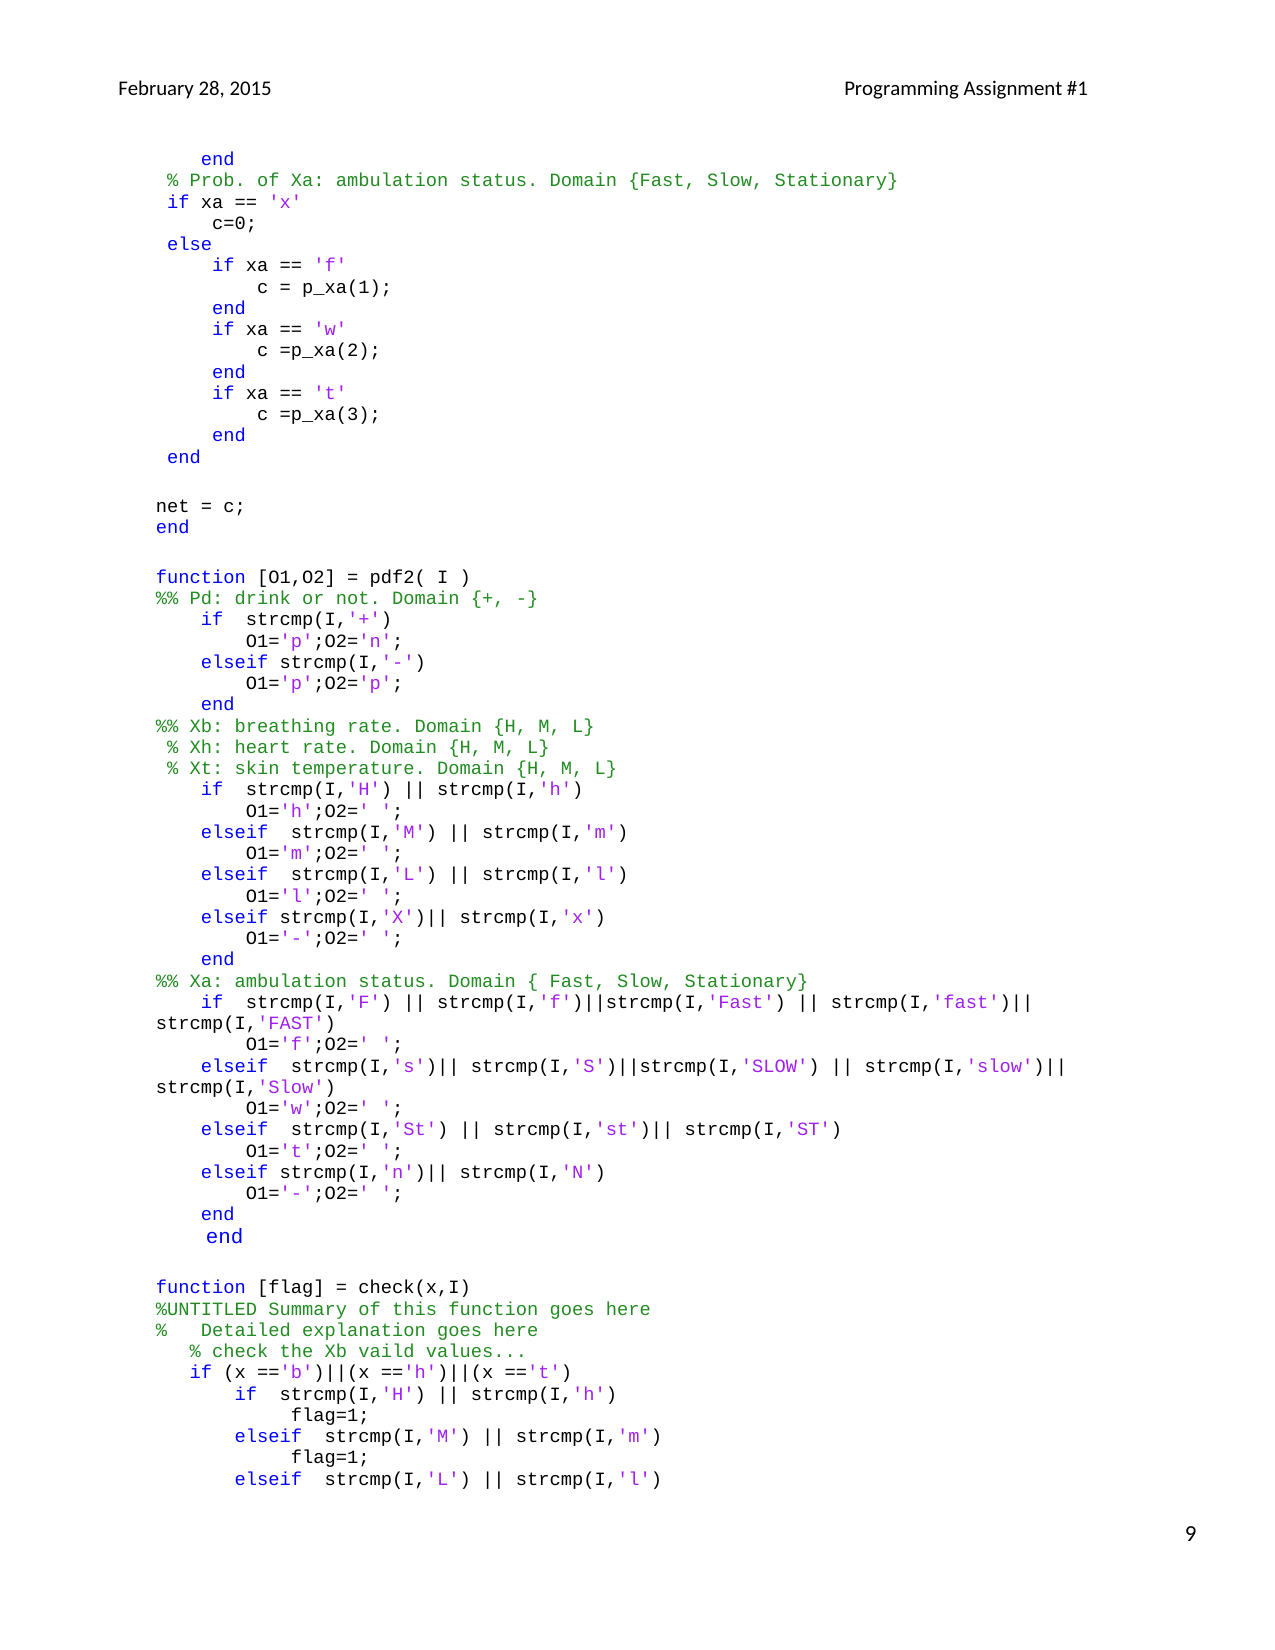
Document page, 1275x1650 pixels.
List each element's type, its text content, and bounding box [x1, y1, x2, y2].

text if strcmp(I,'F') || strcmp(I,'f')||strcmp(I,'Fast') || strcmp(I,'fast')||strcmp(I,'FAST') [156, 993, 1196, 1035]
text c =p_xa(2); [156, 341, 1196, 362]
text if xa == 't' [156, 384, 1196, 405]
text function [flag] = check(x,I) [156, 1278, 1196, 1299]
text O1='l';O2=' '; [156, 886, 1196, 908]
text % check the Xb vaild values... [156, 1342, 1196, 1363]
text else [156, 235, 1196, 256]
text elseif strcmp(I,'M') || strcmp(I,'m') [156, 823, 1196, 844]
text end [156, 1205, 1196, 1226]
text if xa == 'f' [156, 256, 1196, 277]
text end [156, 150, 1196, 171]
text O1='m';O2=' '; [156, 844, 1196, 865]
text end [156, 362, 1196, 384]
text O1='-';O2=' '; [156, 1184, 1196, 1205]
text elseif strcmp(I,'M') || strcmp(I,'m') [156, 1427, 1196, 1448]
text % Xh: heart rate. Domain {H, M, L} [156, 738, 1196, 759]
text if xa == 'x' [156, 192, 1196, 214]
text function [O1,O2] = pdf2( I ) [156, 568, 1196, 589]
text end [156, 426, 1196, 447]
text end [156, 299, 1196, 320]
text %% Pd: drink or not. Domain {+, -} [156, 589, 1196, 610]
text flag=1; [156, 1448, 1196, 1469]
text O1='p';O2='p'; [156, 674, 1196, 695]
text elseif strcmp(I,'-') [156, 653, 1196, 674]
text c = p_xa(1); [156, 277, 1196, 299]
text if strcmp(I,'H') || strcmp(I,'h') [156, 780, 1196, 801]
text elseif strcmp(I,'St') || strcmp(I,'st')|| strcmp(I,'ST') [156, 1120, 1196, 1141]
text end [156, 447, 1196, 469]
text end [156, 695, 1196, 716]
text % Prob. of Xa: ambulation status. Domain {Fast, Slow, Stationary} [156, 171, 1196, 192]
text %% Xb: breathing rate. Domain {H, M, L} [156, 716, 1196, 738]
text elseif strcmp(I,'n')|| strcmp(I,'N') [156, 1163, 1196, 1184]
text O1='w';O2=' '; [156, 1099, 1196, 1120]
text if xa == 'w' [156, 320, 1196, 341]
text % Detailed explanation goes here [156, 1321, 1196, 1342]
text if strcmp(I,'+') [156, 610, 1196, 631]
text elseif strcmp(I,'L') || strcmp(I,'l') [156, 865, 1196, 886]
text %UNTITLED Summary of this function goes here [156, 1299, 1196, 1321]
text if strcmp(I,'H') || strcmp(I,'h') [156, 1384, 1196, 1406]
text %% Xa: ambulation status. Domain { Fast, Slow, Stationary} [156, 971, 1196, 993]
text elseif strcmp(I,'s')|| strcmp(I,'S')||strcmp(I,'SLOW') || strcmp(I,'slow')|| strcmp(I,'Slow') [156, 1056, 1196, 1099]
text O1='-';O2=' '; [156, 929, 1196, 950]
text end [156, 950, 1196, 971]
text O1='h';O2=' '; [156, 801, 1196, 823]
text c =p_xa(3); [156, 405, 1196, 426]
text O1='f';O2=' '; [156, 1035, 1196, 1056]
text net = c; [156, 497, 1196, 518]
text if (x =='b')||(x =='h')||(x =='t') [156, 1363, 1196, 1384]
text end [156, 518, 1196, 539]
text c=0; [156, 214, 1196, 235]
text O1='p';O2='n'; [156, 631, 1196, 653]
text flag=1; [156, 1406, 1196, 1427]
text elseif strcmp(I,'X')|| strcmp(I,'x') [156, 908, 1196, 929]
text % Xt: skin temperature. Domain {H, M, L} [156, 759, 1196, 780]
text elseif strcmp(I,'L') || strcmp(I,'l') [156, 1469, 1196, 1491]
text end [118, 1226, 1196, 1250]
text O1='t';O2=' '; [156, 1141, 1196, 1163]
